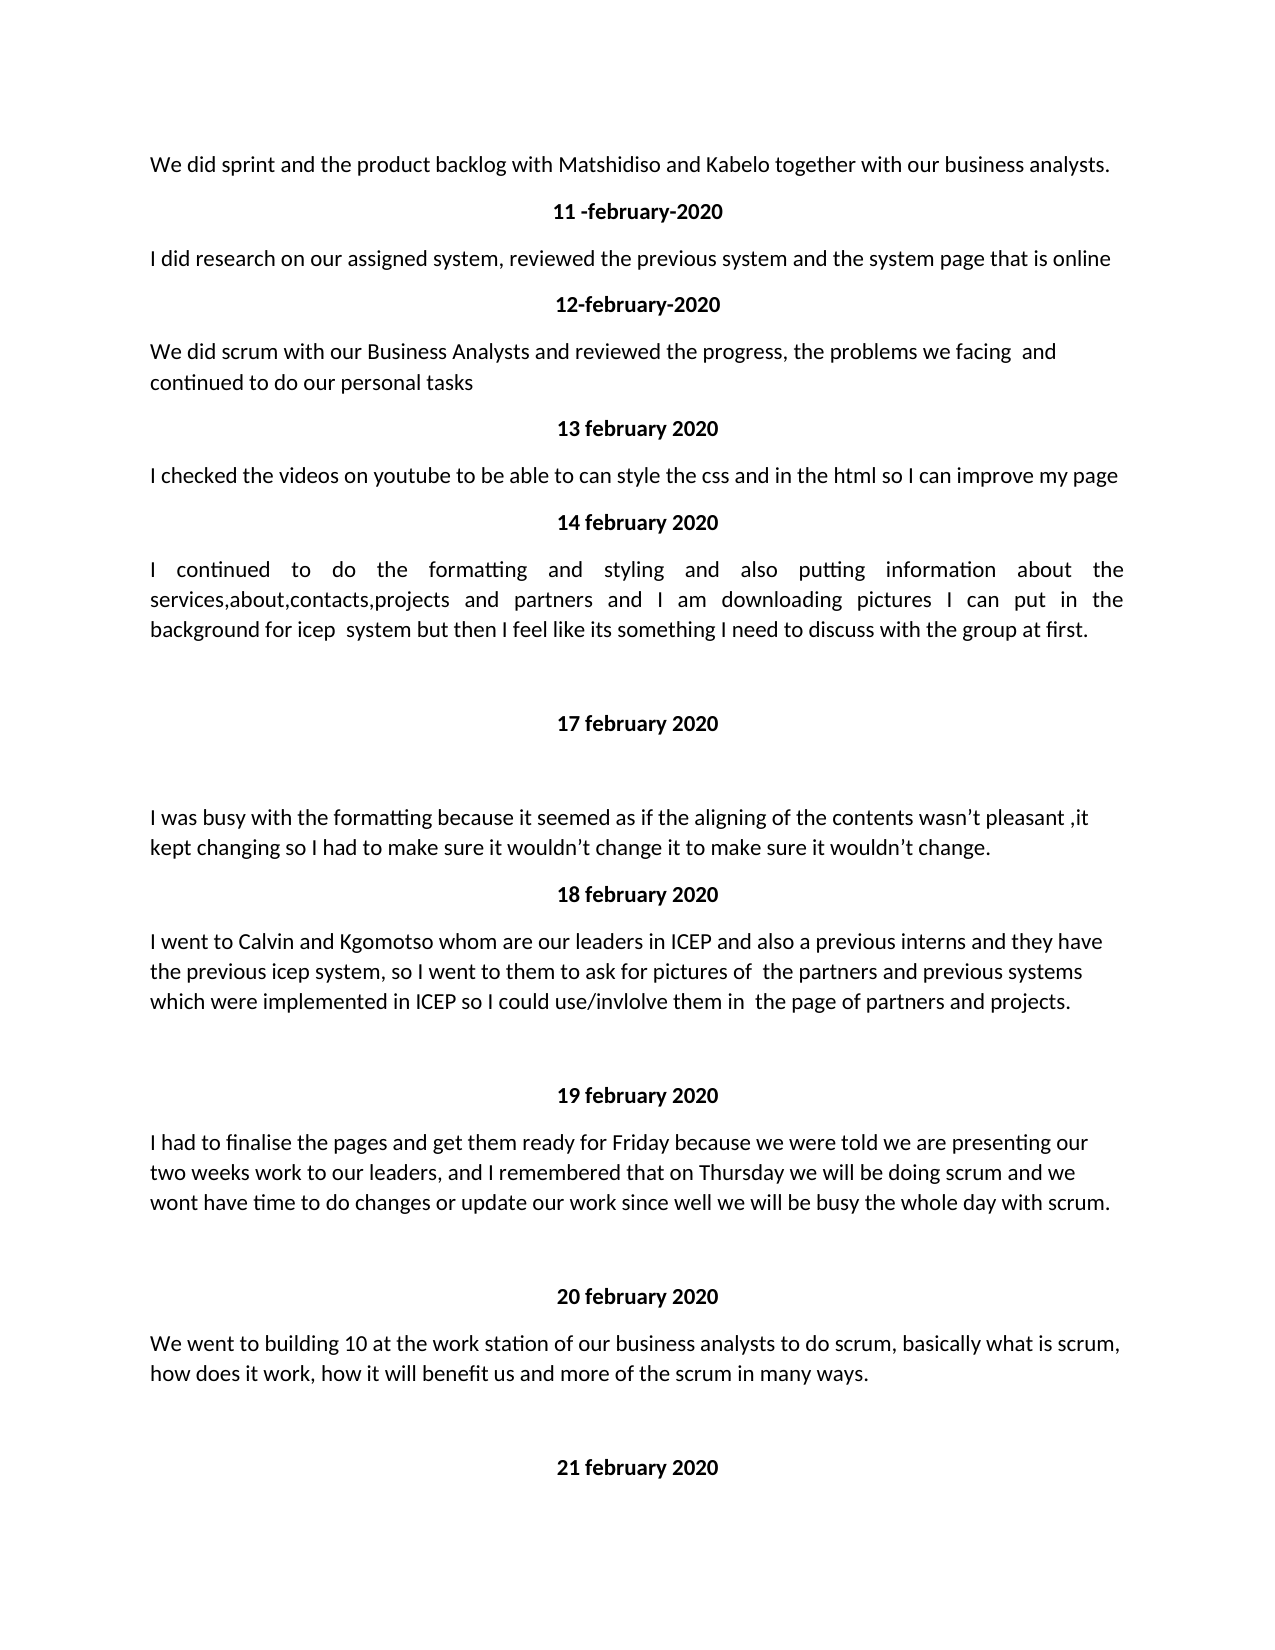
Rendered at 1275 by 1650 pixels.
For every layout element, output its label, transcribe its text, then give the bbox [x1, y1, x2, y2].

text 13 february 2020 [150, 414, 1125, 443]
text We did scrum with our Business Analysts and reviewed the progress, the problems we facing and continued to do our personal tasks [150, 337, 1125, 396]
text I checked the videos on youtube to be able to can style the css and in the html so I can improve my page [150, 461, 1125, 489]
text I had to finalise the pages and get them ready for Friday because we were told we are presenting our two weeks work to our leaders, and I remembered that on Thursday we will be doing scrum and we wont have time to do changes or update our work since well we will be busy the whole day with scrum. [150, 1128, 1125, 1217]
text I continued to do the formatting and styling and also putting information about the services,about,contacts,projects and partners and I am downloading pictures I can put in the background for icep system but then I feel like its something I need to discuss with the group at first. [150, 555, 1125, 644]
text I was busy with the formatting because it seemed as if the aligning of the contents wasn’t pleasant ,it kept changing so I had to make sure it wouldn’t change it to make sure it wouldn’t change. [150, 803, 1125, 861]
text I went to Calvin and Kgomotso whom are our leaders in ICEP and also a previous interns and they have the previous icep system, so I went to them to ask for pictures of the partners and previous systems which were implemented in ICEP so I could use/invlolve them in the page of partners and projects. [150, 927, 1125, 1016]
text 11 -february-2020 [150, 197, 1125, 225]
text 12-february-2020 [150, 291, 1125, 319]
text 14 february 2020 [150, 508, 1125, 536]
text 20 february 2020 [150, 1282, 1125, 1310]
text 21 february 2020 [150, 1453, 1125, 1481]
text We did sprint and the product backlog with Matshidiso and Kabelo together with our business analysts. [150, 150, 1125, 178]
text 19 february 2020 [150, 1081, 1125, 1109]
text I did research on our assigned system, reviewed the previous system and the system page that is online [150, 244, 1125, 272]
text We went to building 10 at the work station of our business analysts to do scrum, basically what is scrum, how does it work, how it will benefit us and more of the scrum in many ways. [150, 1329, 1125, 1387]
text 17 february 2020 [150, 709, 1125, 737]
text 18 february 2020 [150, 880, 1125, 908]
